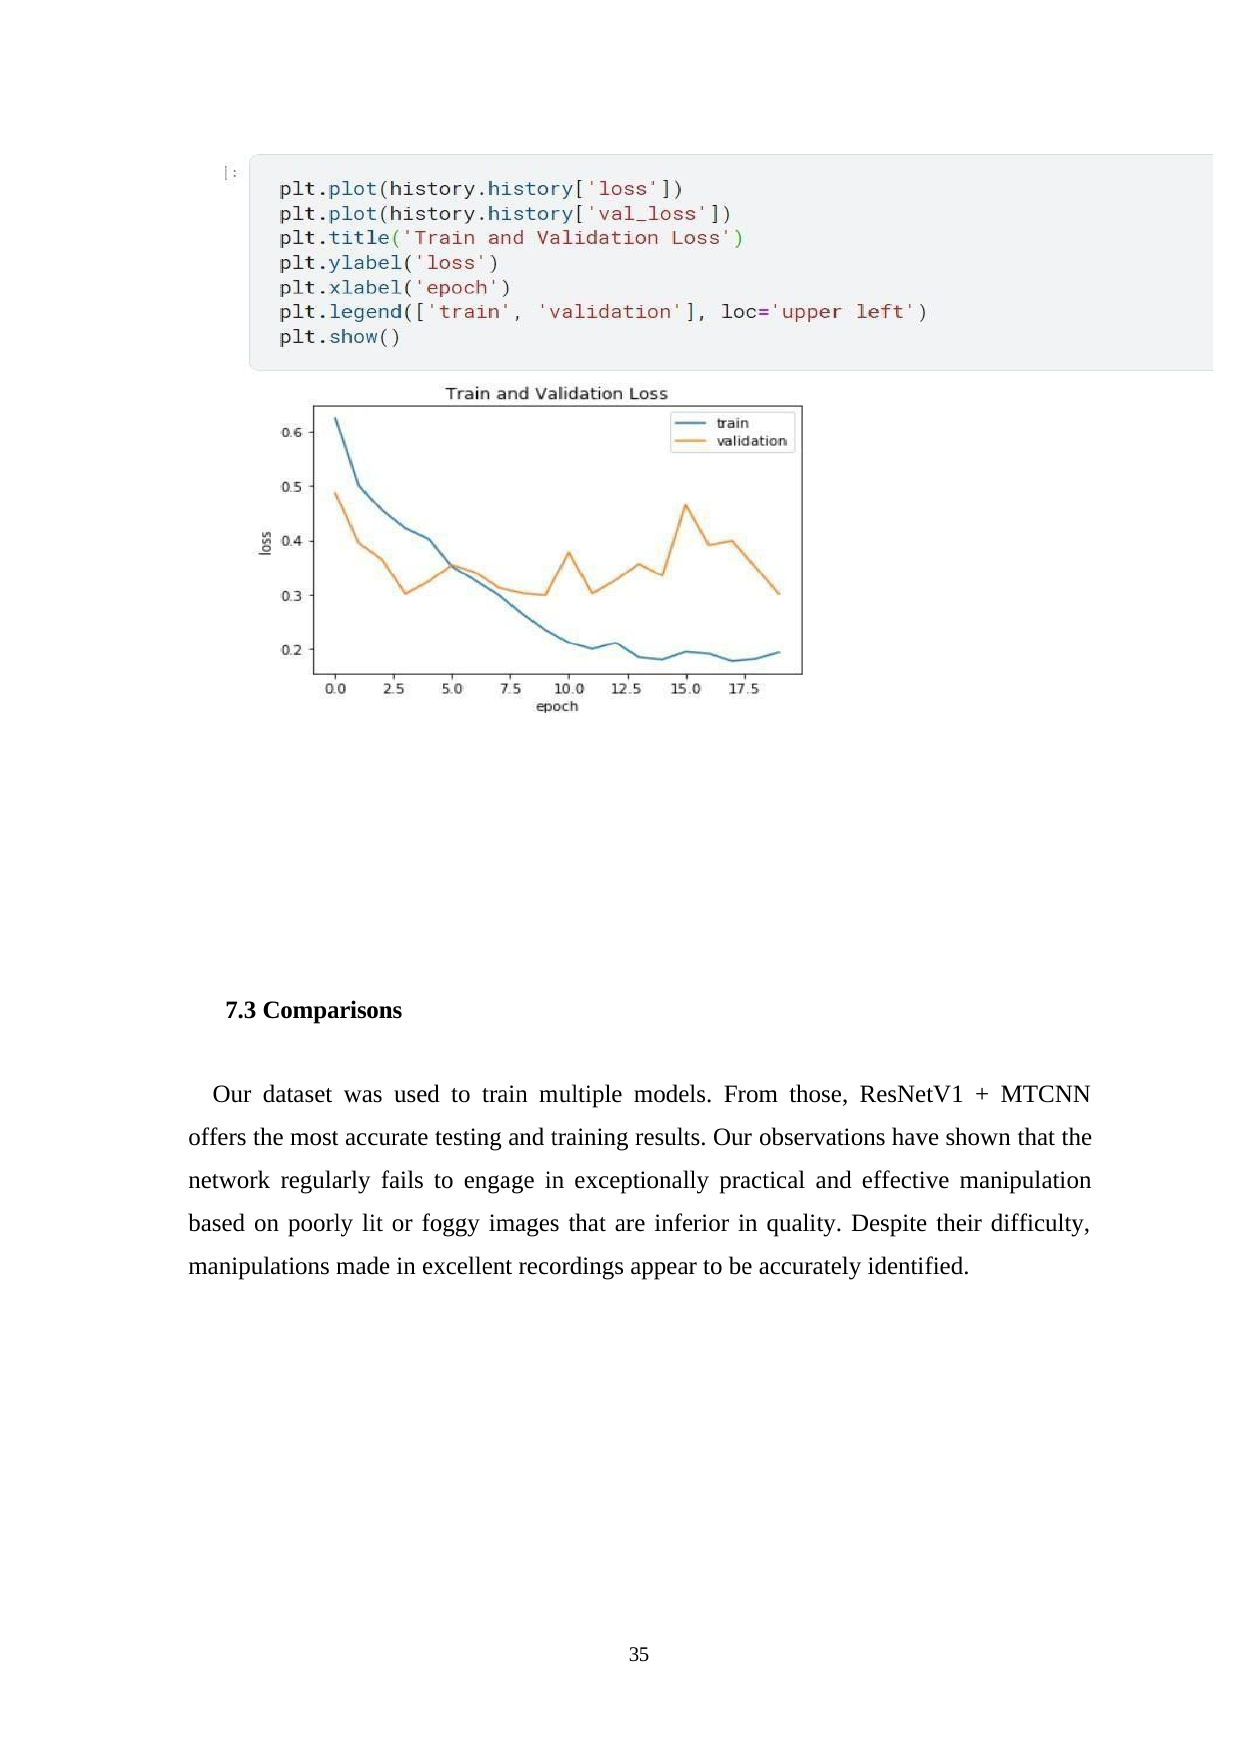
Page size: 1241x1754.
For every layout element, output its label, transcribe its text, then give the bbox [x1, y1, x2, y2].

text Our dataset was used to train multiple models. From those, ResNetV1 + MTCNN offers the most accurate testing and training results. Our observations have shown that the network regularly fails to engage in exceptionally practical and effective manipulation based on poorly lit or foggy images that are inferior in quality. Despite their difficulty, manipulations made in excellent recordings appear to be accurately identified. [188, 1079, 1092, 1280]
list Comparisons [225, 995, 1240, 1024]
picture [225, 154, 1214, 713]
